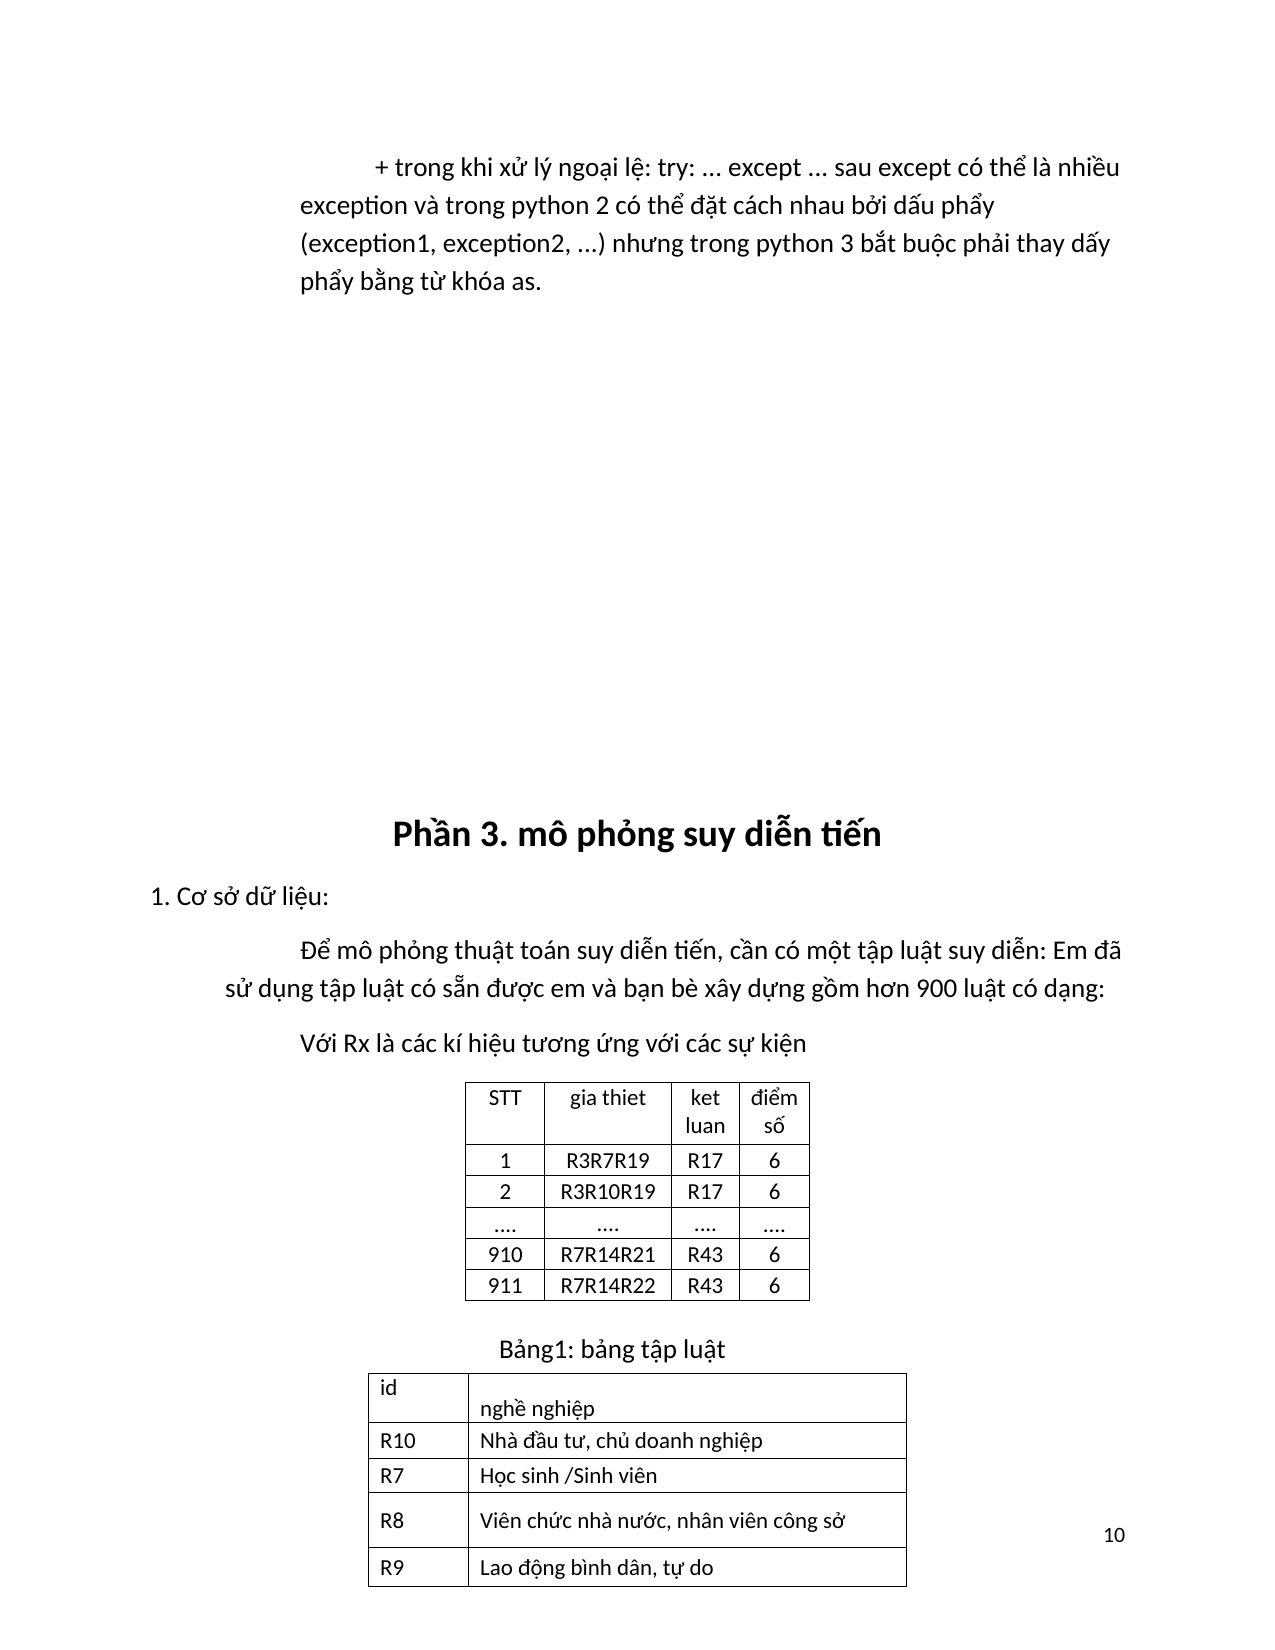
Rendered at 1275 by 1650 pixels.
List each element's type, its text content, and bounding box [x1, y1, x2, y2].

table_cell 6 [740, 1145, 809, 1175]
text Bảng1: bảng tập luật [150, 1333, 1125, 1366]
text + trong khi xử lý ngoại lệ: try: ... except ... sau except có thể là nhiều exception và trong python 2 có thể đặt cách nhau bởi dấu phẩy (exception1, exception2, ...) nhưng trong python 3 bắt buộc phải thay dấy phẩy bằng từ khóa as. [300, 150, 1125, 297]
table_cell R8 [369, 1493, 468, 1547]
table_cell .... [466, 1208, 544, 1238]
table_cell R17 [672, 1176, 739, 1207]
table_cell R7 [369, 1459, 468, 1492]
table_cell R7R14R22 [545, 1270, 671, 1300]
table_cell .... [545, 1208, 671, 1238]
table_cell 6 [740, 1270, 809, 1300]
table_cell 910 [466, 1239, 544, 1269]
text Phần 3. mô phỏng suy diễn tiến [150, 809, 1125, 855]
table_cell Viên chức nhà nước, nhân viên công sở [469, 1493, 906, 1547]
table_cell R3R7R19 [545, 1145, 671, 1175]
table_cell R7R14R21 [545, 1239, 671, 1269]
table_cell Học sinh /Sinh viên [469, 1459, 906, 1492]
text Với Rx là các kí hiệu tương ứng với các sự kiện [225, 1026, 1125, 1059]
table_cell .... [740, 1208, 809, 1238]
table_header nghề nghiệp [469, 1374, 906, 1422]
table_cell R17 [672, 1145, 739, 1175]
table_header STT [466, 1083, 544, 1144]
table_cell 1 [466, 1145, 544, 1175]
text 1. Cơ sở dữ liệu: [150, 879, 1125, 912]
table_cell Nhà đầu tư, chủ doanh nghiệp [469, 1423, 906, 1458]
table_cell R43 [672, 1270, 739, 1300]
table_cell .... [672, 1208, 739, 1238]
table_cell R9 [369, 1548, 468, 1586]
table_cell Lao động bình dân, tự do [469, 1548, 906, 1586]
table_cell R10 [369, 1423, 468, 1458]
table_cell 6 [740, 1239, 809, 1269]
table_cell 911 [466, 1270, 544, 1300]
table_cell R3R10R19 [545, 1176, 671, 1207]
table_cell 6 [740, 1176, 809, 1207]
text Để mô phỏng thuật toán suy diễn tiến, cần có một tập luật suy diễn: Em đã sử dụng tập luật có sẵn được em và bạn bè xây dựng gồm hơn 900 luật có dạng: [225, 933, 1125, 1004]
table_header ket luan [672, 1083, 739, 1144]
table_header id [369, 1374, 468, 1422]
table_cell R43 [672, 1239, 739, 1269]
table_header gia thiet [545, 1083, 671, 1144]
table_cell 2 [466, 1176, 544, 1207]
table_header điểm số [740, 1083, 809, 1144]
